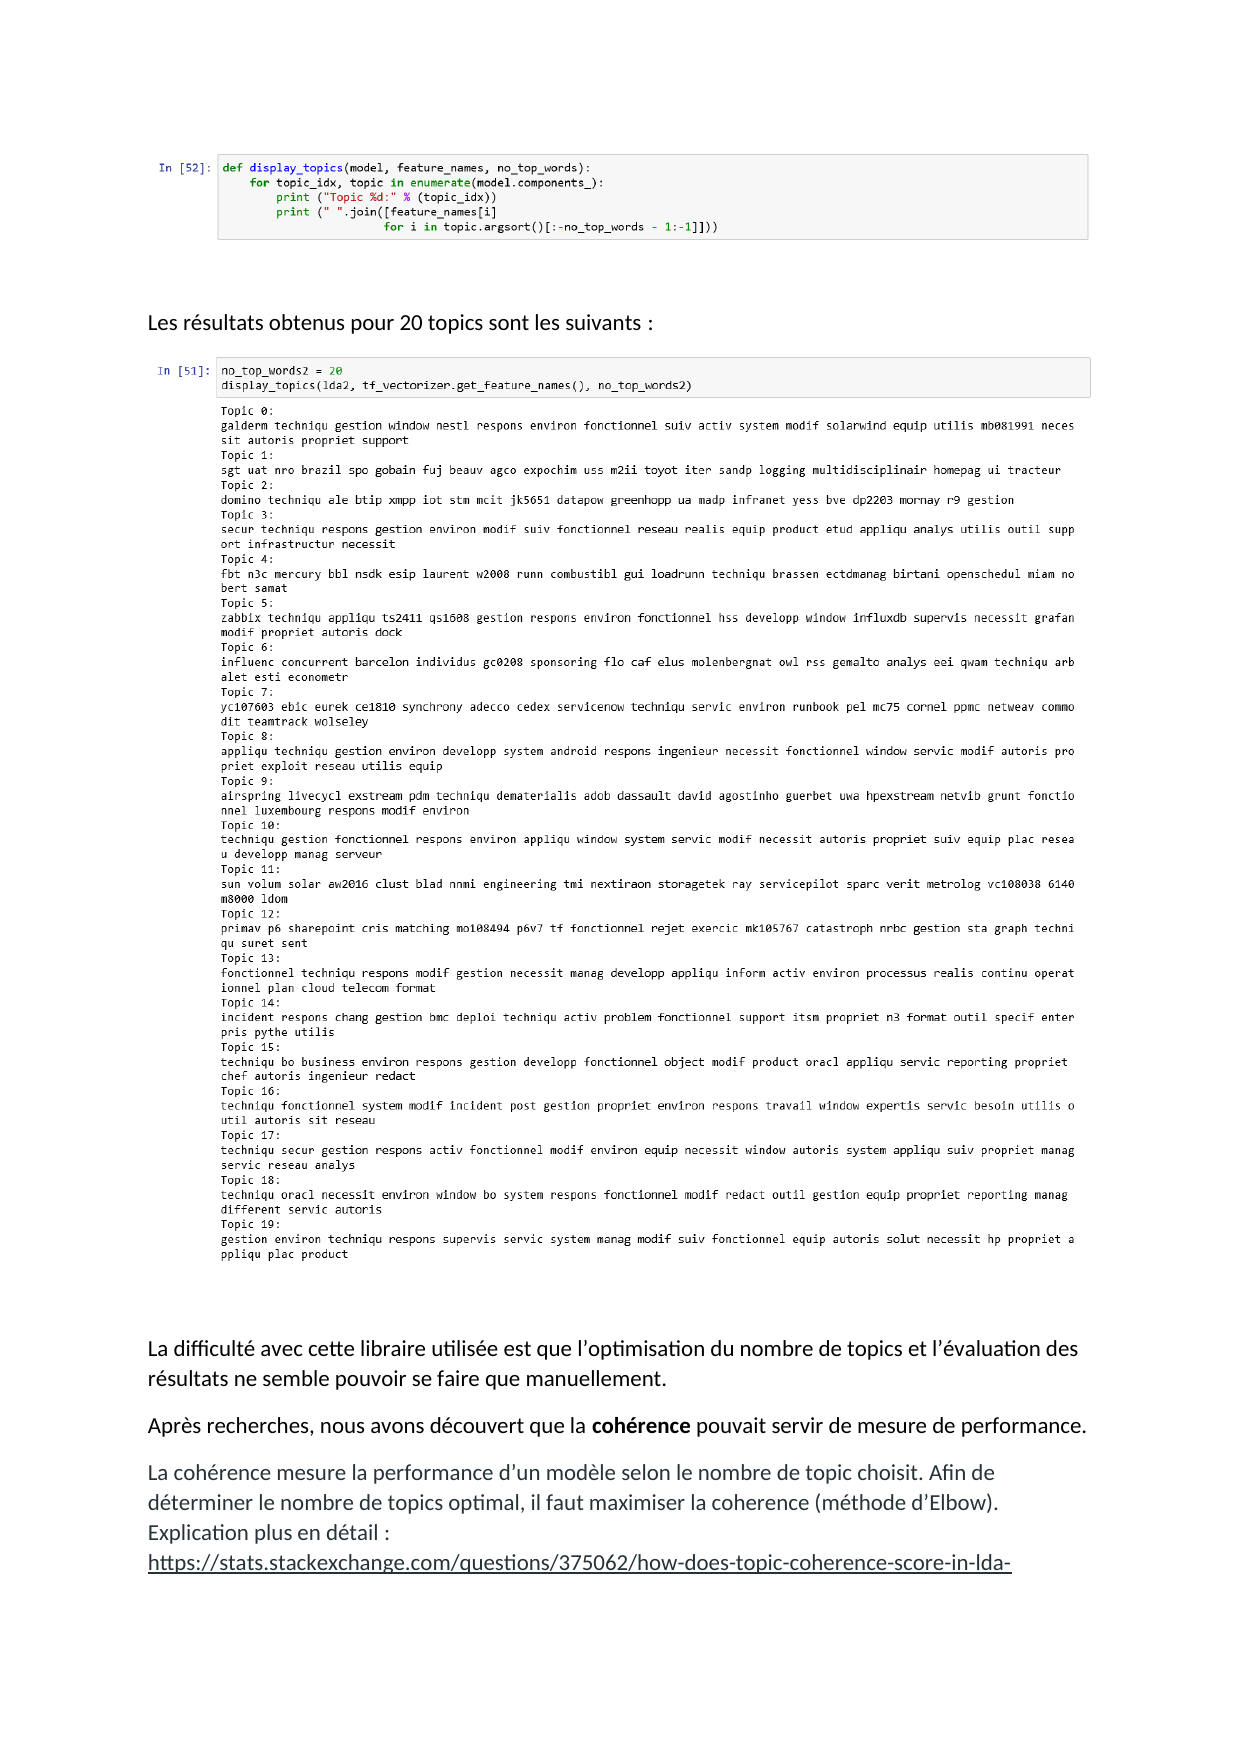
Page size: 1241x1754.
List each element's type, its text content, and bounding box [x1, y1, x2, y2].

text Après recherches, nous avons découvert que la cohérence pouvait servir de mesure de performance. [148, 1411, 1093, 1439]
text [148, 1458, 1093, 1576]
text Les résultats obtenus pour 20 topics sont les suivants : [148, 308, 1093, 336]
picture [147, 354, 1093, 1268]
text La difficulté avec cette libraire utilisée est que l’optimisation du nombre de topics et l’évaluation des résultats ne semble pouvoir se faire que manuellement. [148, 1334, 1093, 1392]
picture [147, 147, 1093, 242]
